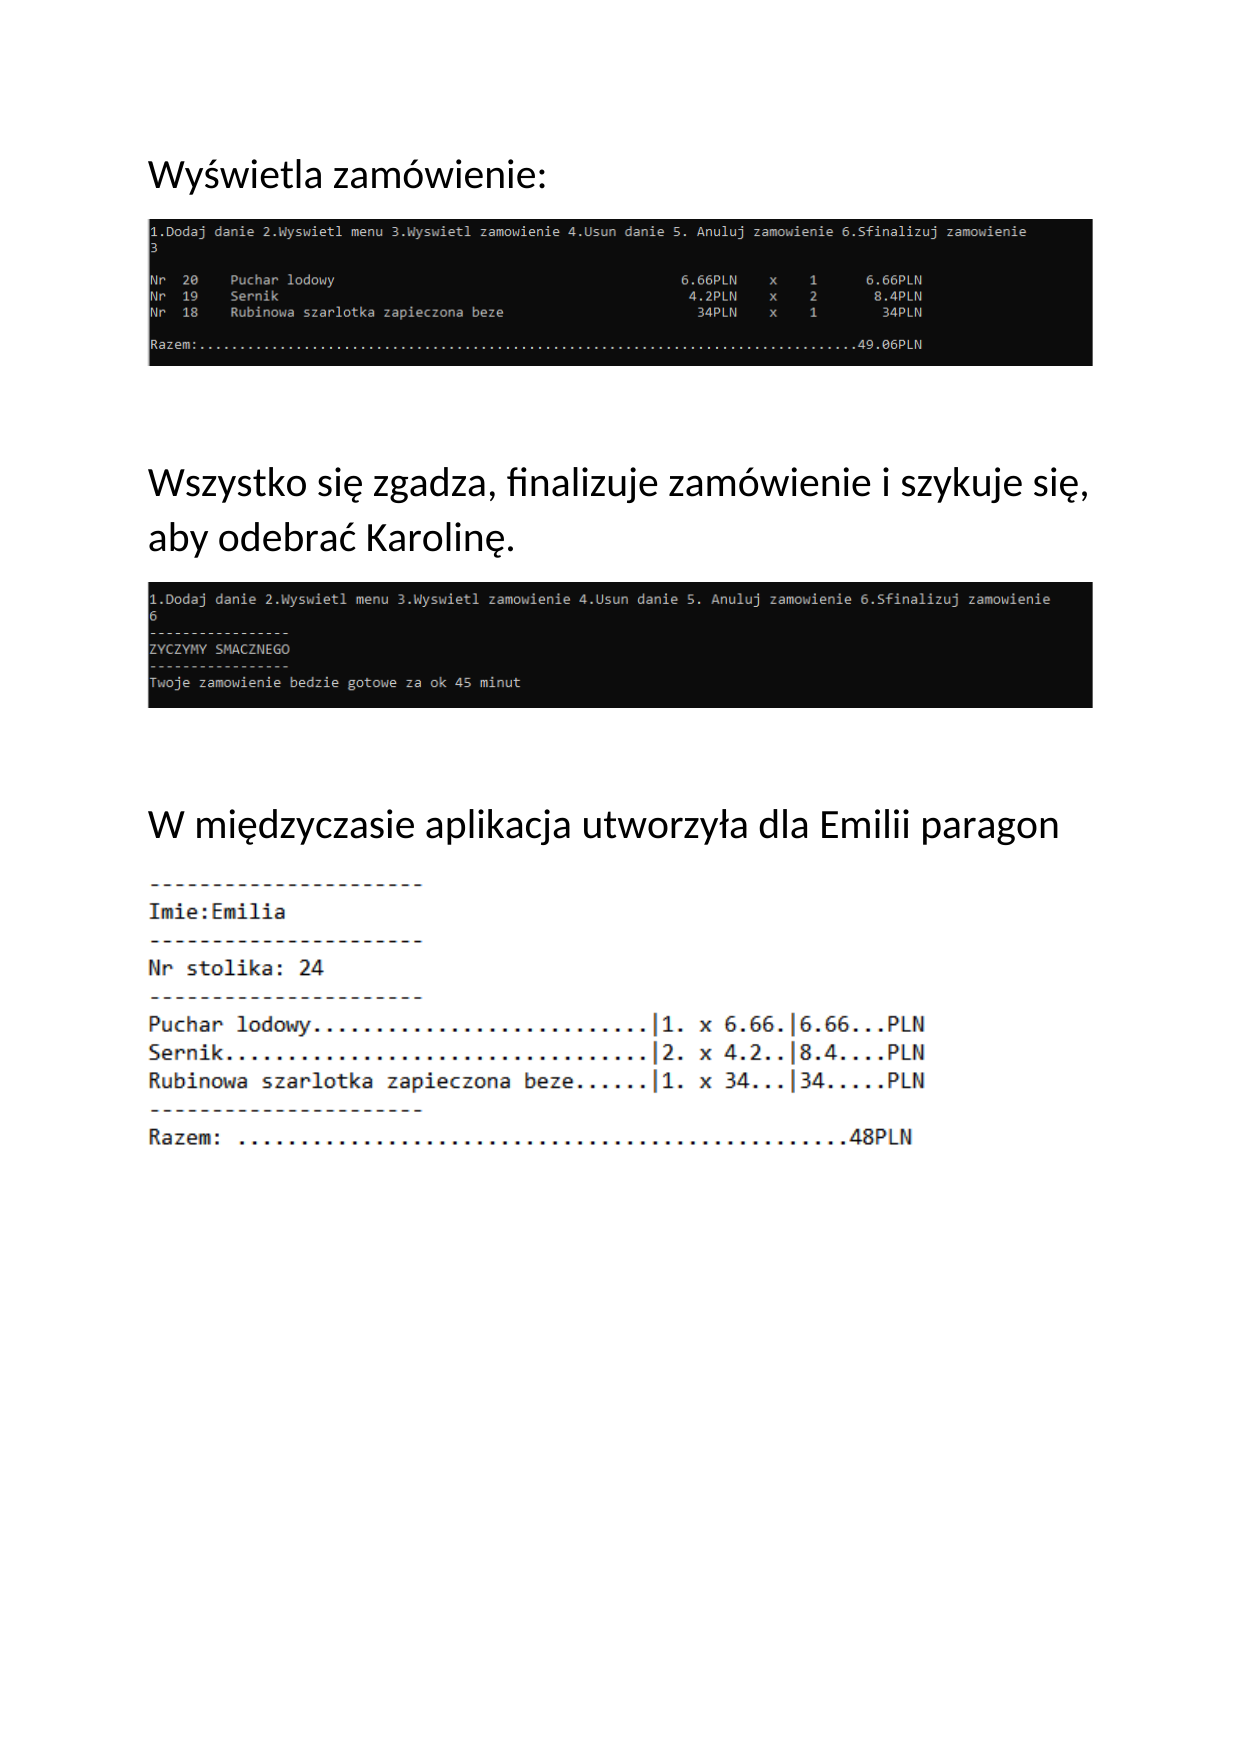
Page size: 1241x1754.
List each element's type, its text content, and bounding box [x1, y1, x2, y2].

picture [147, 869, 975, 1173]
text Wszystko się zgadza, finalizuje zamówienie i szykuje się, aby odebrać Karolinę. [148, 456, 1093, 562]
text Wyświetla zamówienie: [148, 148, 1093, 198]
picture [147, 582, 1093, 708]
picture [147, 219, 1093, 366]
text W międzyczasie aplikacja utworzyła dla Emilii paragon [148, 798, 1093, 849]
